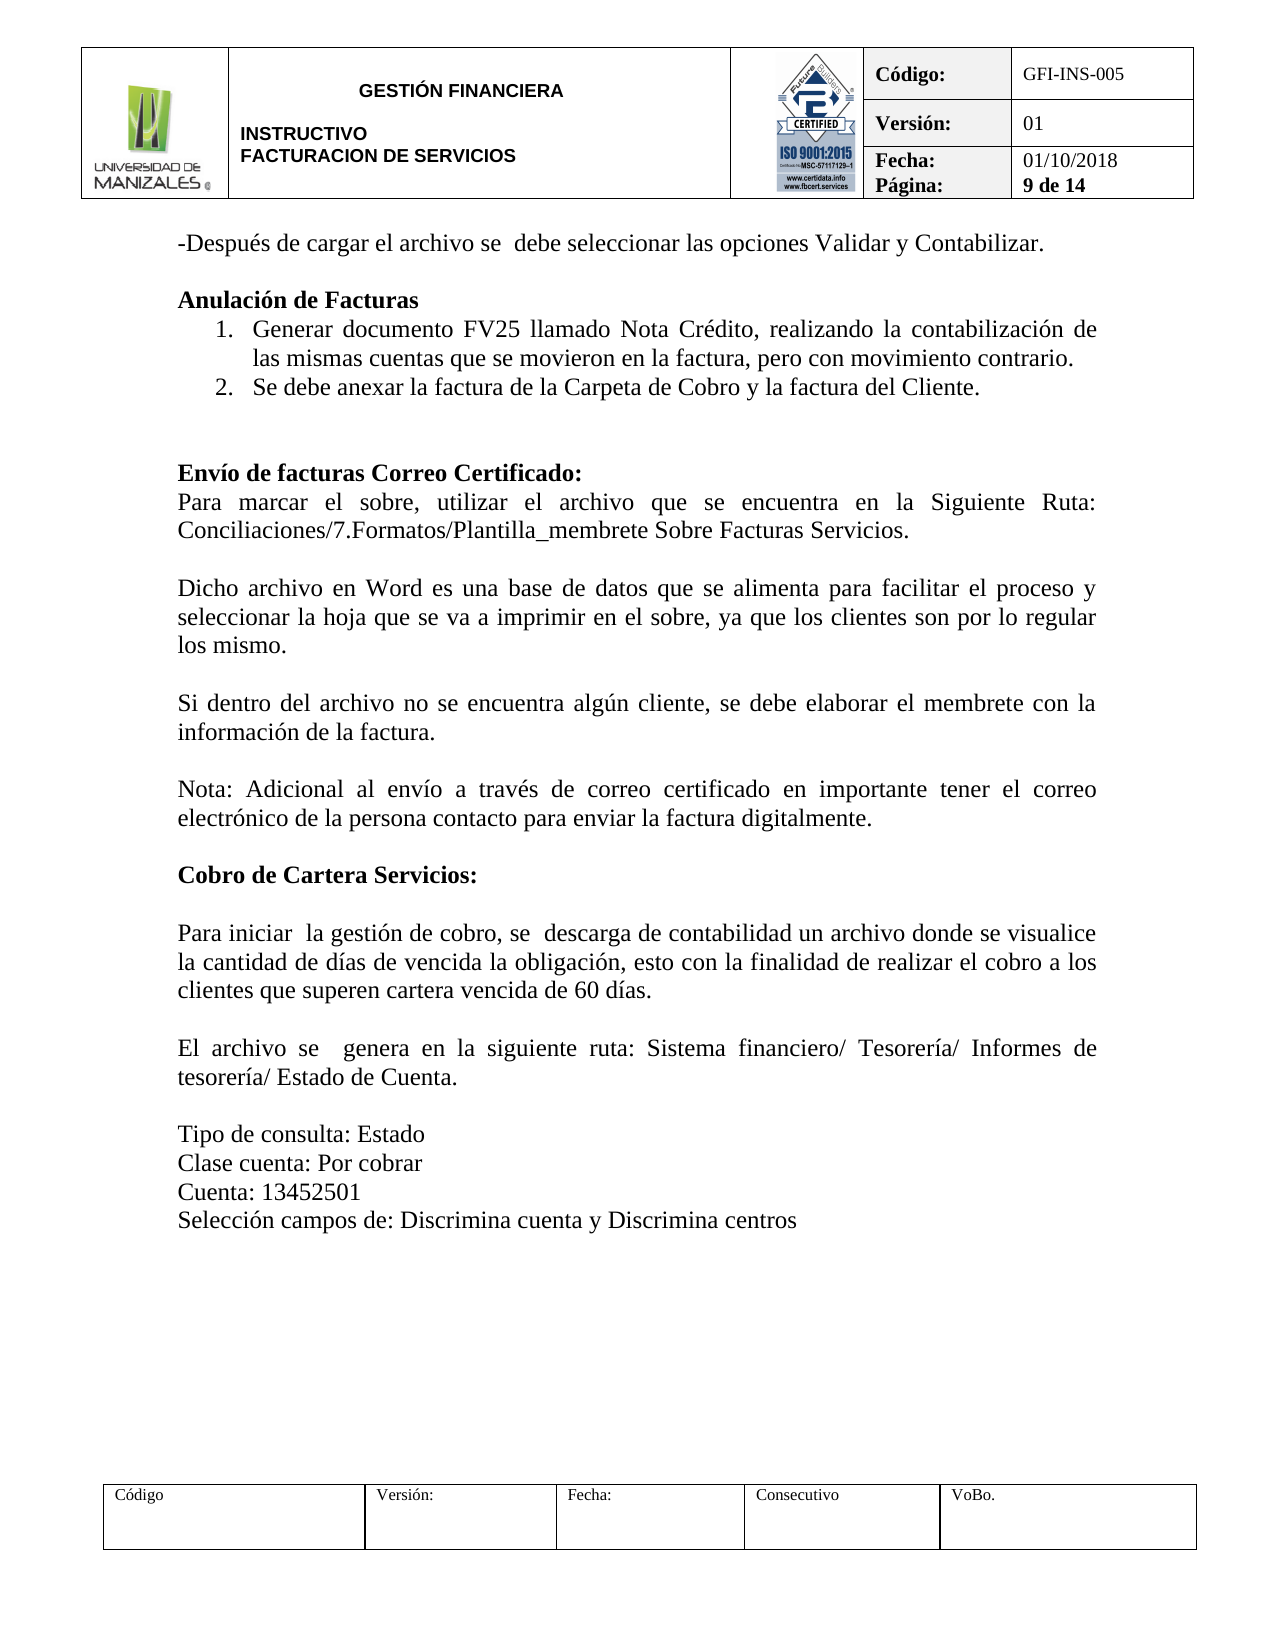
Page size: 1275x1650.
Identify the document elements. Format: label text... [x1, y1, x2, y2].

text Cobro de Cartera Servicios: [177, 860, 1098, 889]
text El archivo se genera en la siguiente ruta: Sistema financiero/ Tesorería/ Informes de tesorería/ Estado de Cuenta. [177, 1033, 1098, 1090]
text Para iniciar la gestión de cobro, se descarga de contabilidad un archivo donde se visualice la cantidad de días de vencida la obligación, esto con la finalidad de realizar el cobro a los clientes que superen cartera vencida de 60 días. [177, 918, 1098, 1004]
text Envío de facturas Correo Certificado: [177, 458, 1098, 487]
text Dicho archivo en Word es una base de datos que se alimenta para facilitar el proceso y seleccionar la hoja que se va a imprimir en el sobre, ya que los clientes son por lo regular los mismo. [177, 573, 1098, 659]
list Generar documento FV25 llamado Nota Crédito, realizando la contabilización de las mismas cuentas que se movieron en la factura, pero con movimiento contrario. [215, 314, 1098, 372]
text Si dentro del archivo no se encuentra algún cliente, se debe elaborar el membrete con la información de la factura. [177, 688, 1098, 745]
text Nota: Adicional al envío a través de correo certificado en importante tener el correo electrónico de la persona contacto para enviar la factura digitalmente. [177, 774, 1098, 832]
text Clase cuenta: Por cobrar [177, 1148, 1098, 1177]
picture [775, 52, 857, 194]
text Tipo de consulta: Estado [177, 1119, 1098, 1148]
text Selección campos de: Discrimina cuenta y Discrimina centros [177, 1205, 1098, 1234]
text Cuenta: 13452501 [177, 1177, 1098, 1205]
list Se debe anexar la factura de la Carpeta de Cobro y la factura del Cliente. [215, 372, 1098, 400]
text Anulación de Facturas [177, 285, 1098, 314]
picture [90, 77, 211, 198]
text -Después de cargar el archivo se debe seleccionar las opciones Validar y Contabilizar. [177, 228, 1098, 257]
text Para marcar el sobre, utilizar el archivo que se encuentra en la Siguiente Ruta: Conciliaciones/7.Formatos/Plantilla_membrete Sobre Facturas Servicios. [177, 487, 1098, 544]
